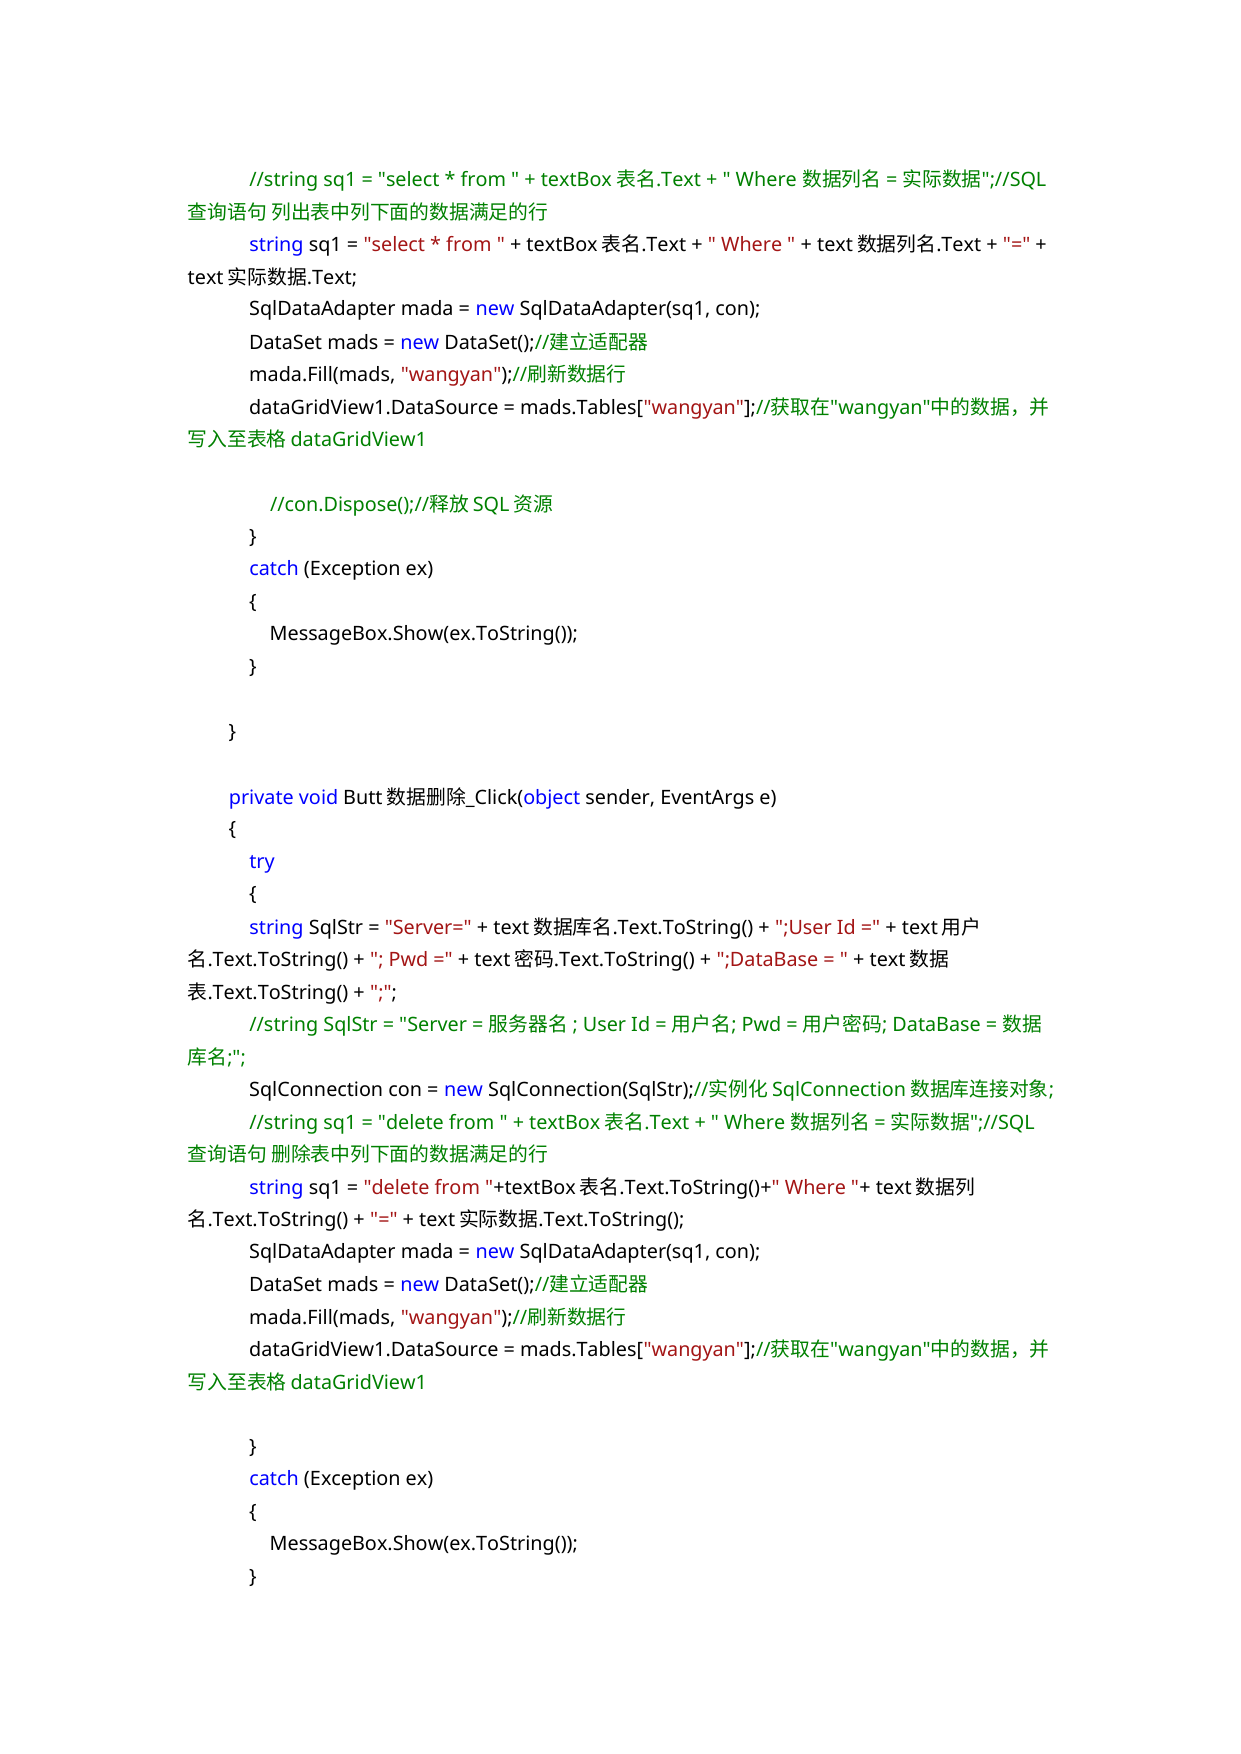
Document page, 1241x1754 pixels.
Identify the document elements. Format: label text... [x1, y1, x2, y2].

text dataGridView1.DataSource = mads.Tables["wangyan"];//获取在"wangyan"中的数据，并写入至表格dataGridView1 [187, 389, 1053, 454]
text //con.Dispose();//释放SQL资源 [187, 487, 1053, 519]
text catch (Exception ex) [187, 1462, 1053, 1494]
text mada.Fill(mads, "wangyan");//刷新数据行 [187, 1299, 1053, 1332]
text MessageBox.Show(ex.ToString()); [187, 617, 1053, 649]
text } [187, 649, 1053, 682]
text catch (Exception ex) [187, 552, 1053, 584]
text } [187, 1559, 1053, 1592]
text { [187, 877, 1053, 909]
text string sq1 = "delete from "+textBox表名.Text.ToString()+" Where "+ text数据列名.Text.ToString() + "=" + text实际数据.Text.ToString(); [187, 1169, 1053, 1234]
text SqlDataAdapter mada = new SqlDataAdapter(sq1, con); [187, 292, 1053, 324]
text SqlConnection con = new SqlConnection(SqlStr);//实例化SqlConnection数据库连接对象; [187, 1072, 1053, 1104]
text } [187, 519, 1053, 552]
text string SqlStr = "Server=" + text数据库名.Text.ToString() + ";User Id =" + text用户名.Text.ToString() + "; Pwd =" + text密码.Text.ToString() + ";DataBase = " + text数据表.Text.ToString() + ";"; [187, 909, 1053, 1007]
text { [187, 812, 1053, 844]
text DataSet mads = new DataSet();//建立适配器 [187, 1267, 1053, 1299]
text } [187, 714, 1053, 747]
text private void Butt数据删除_Click(object sender, EventArgs e) [187, 779, 1053, 812]
text mada.Fill(mads, "wangyan");//刷新数据行 [187, 357, 1053, 389]
text SqlDataAdapter mada = new SqlDataAdapter(sq1, con); [187, 1234, 1053, 1267]
text DataSet mads = new DataSet();//建立适配器 [187, 324, 1053, 357]
text //string SqlStr = "Server = 服务器名 ; User Id = 用户名; Pwd = 用户密码; DataBase = 数据库名;"; [187, 1007, 1053, 1072]
text //string sq1 = "delete from " + textBox表名.Text + " Where 数据列名 = 实际数据";//SQL查询语句 删除表中列下面的数据满足的行 [187, 1104, 1053, 1169]
text //string sq1 = "select * from " + textBox表名.Text + " Where 数据列名 = 实际数据";//SQL查询语句 列出表中列下面的数据满足的行 [187, 162, 1053, 227]
text { [187, 584, 1053, 617]
text string sq1 = "select * from " + textBox表名.Text + " Where " + text数据列名.Text + "=" + text实际数据.Text; [187, 227, 1053, 292]
text MessageBox.Show(ex.ToString()); [187, 1527, 1053, 1559]
text { [187, 1494, 1053, 1527]
text dataGridView1.DataSource = mads.Tables["wangyan"];//获取在"wangyan"中的数据，并写入至表格dataGridView1 [187, 1332, 1053, 1397]
text } [187, 1429, 1053, 1462]
text try [187, 844, 1053, 877]
